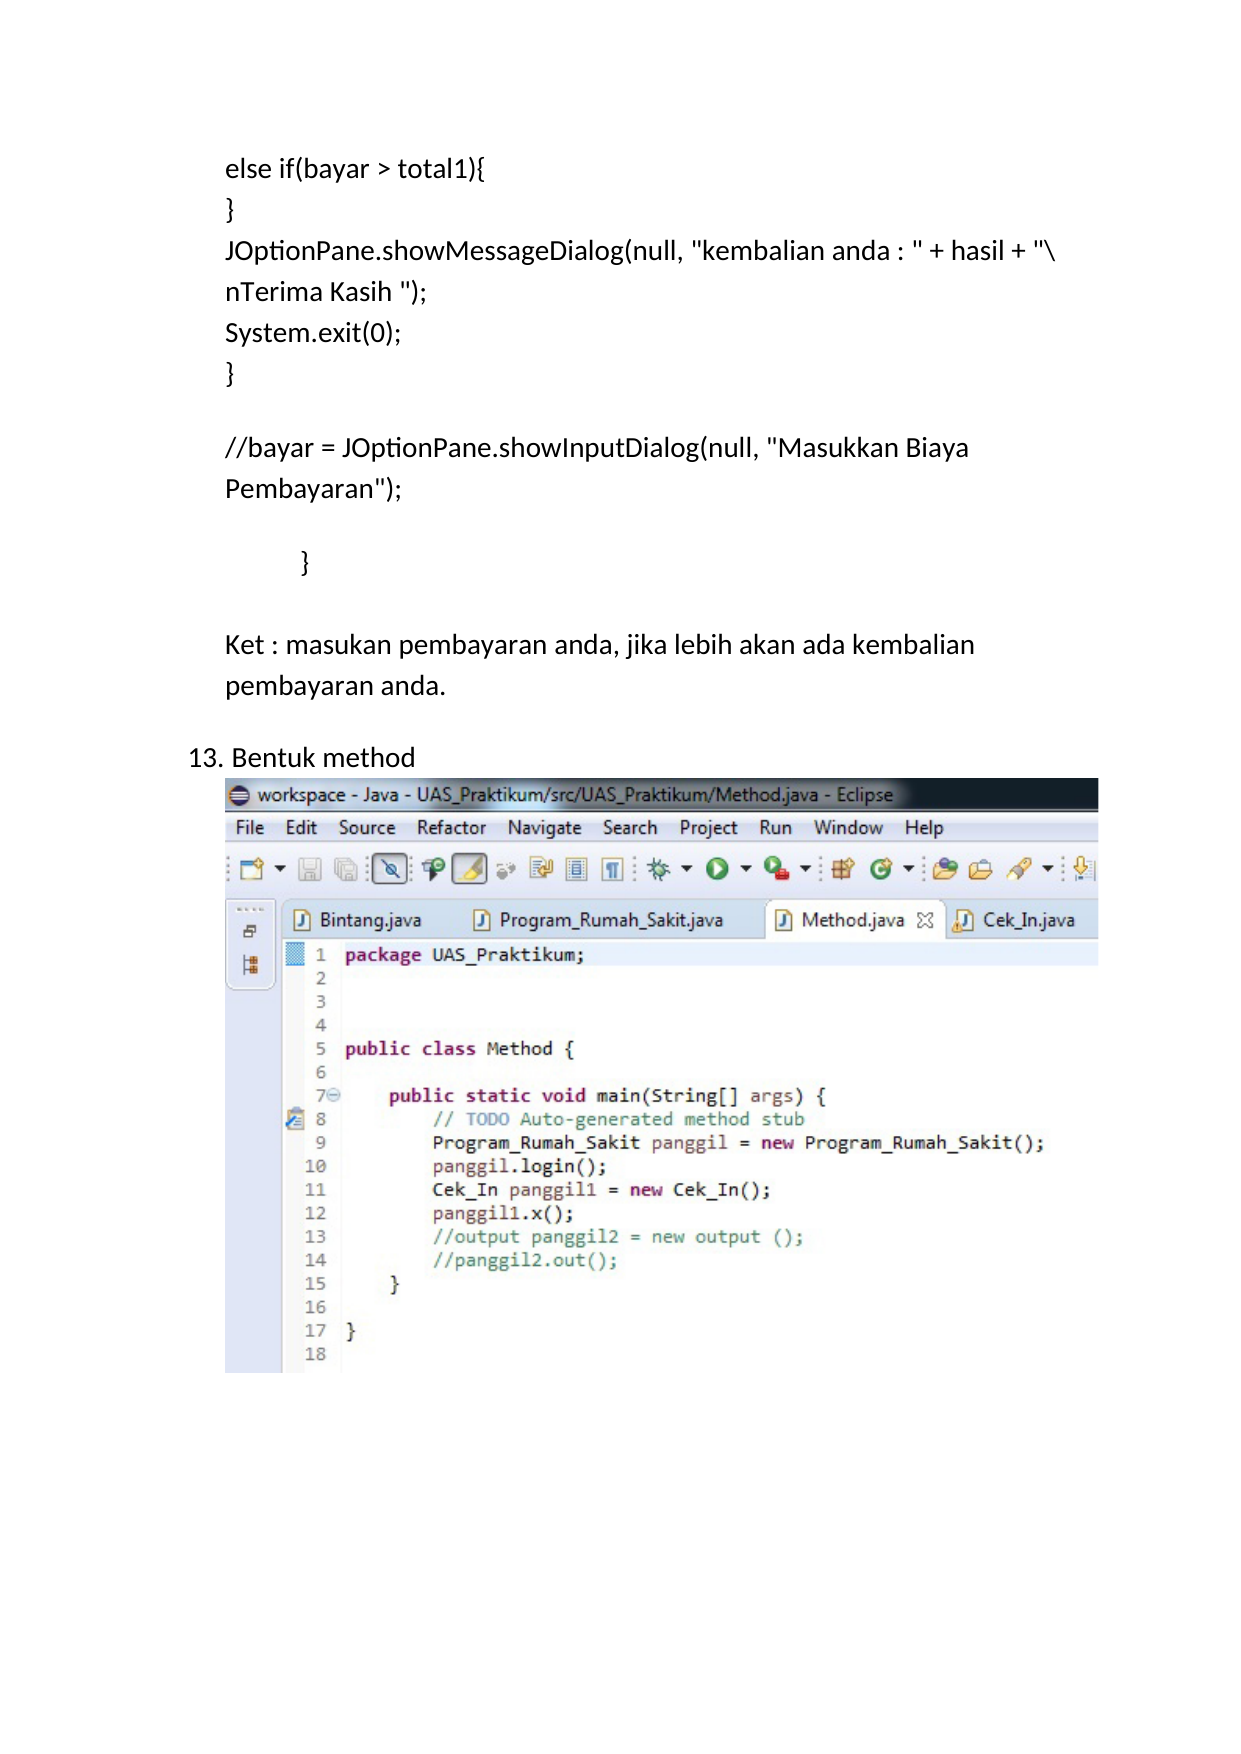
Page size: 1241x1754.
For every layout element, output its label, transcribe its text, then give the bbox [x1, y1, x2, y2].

list Ket : masukan pembayaran anda, jika lebih akan ada kembalian pembayaran anda. [225, 626, 1090, 735]
picture [225, 778, 1099, 1373]
list } [225, 191, 1090, 227]
list } [225, 544, 1090, 580]
list System.exit(0); [225, 314, 1090, 349]
list //bayar = JOptionPane.showInputDialog(null, "Masukkan Biaya Pembayaran"); [225, 429, 1090, 506]
list } [225, 355, 1090, 390]
list JOptionPane.showMessageDialog(null, "kembalian anda : " + hasil + "\nTerima Kasih "); [225, 232, 1090, 308]
list else if(bayar > total1){ [225, 150, 1090, 186]
